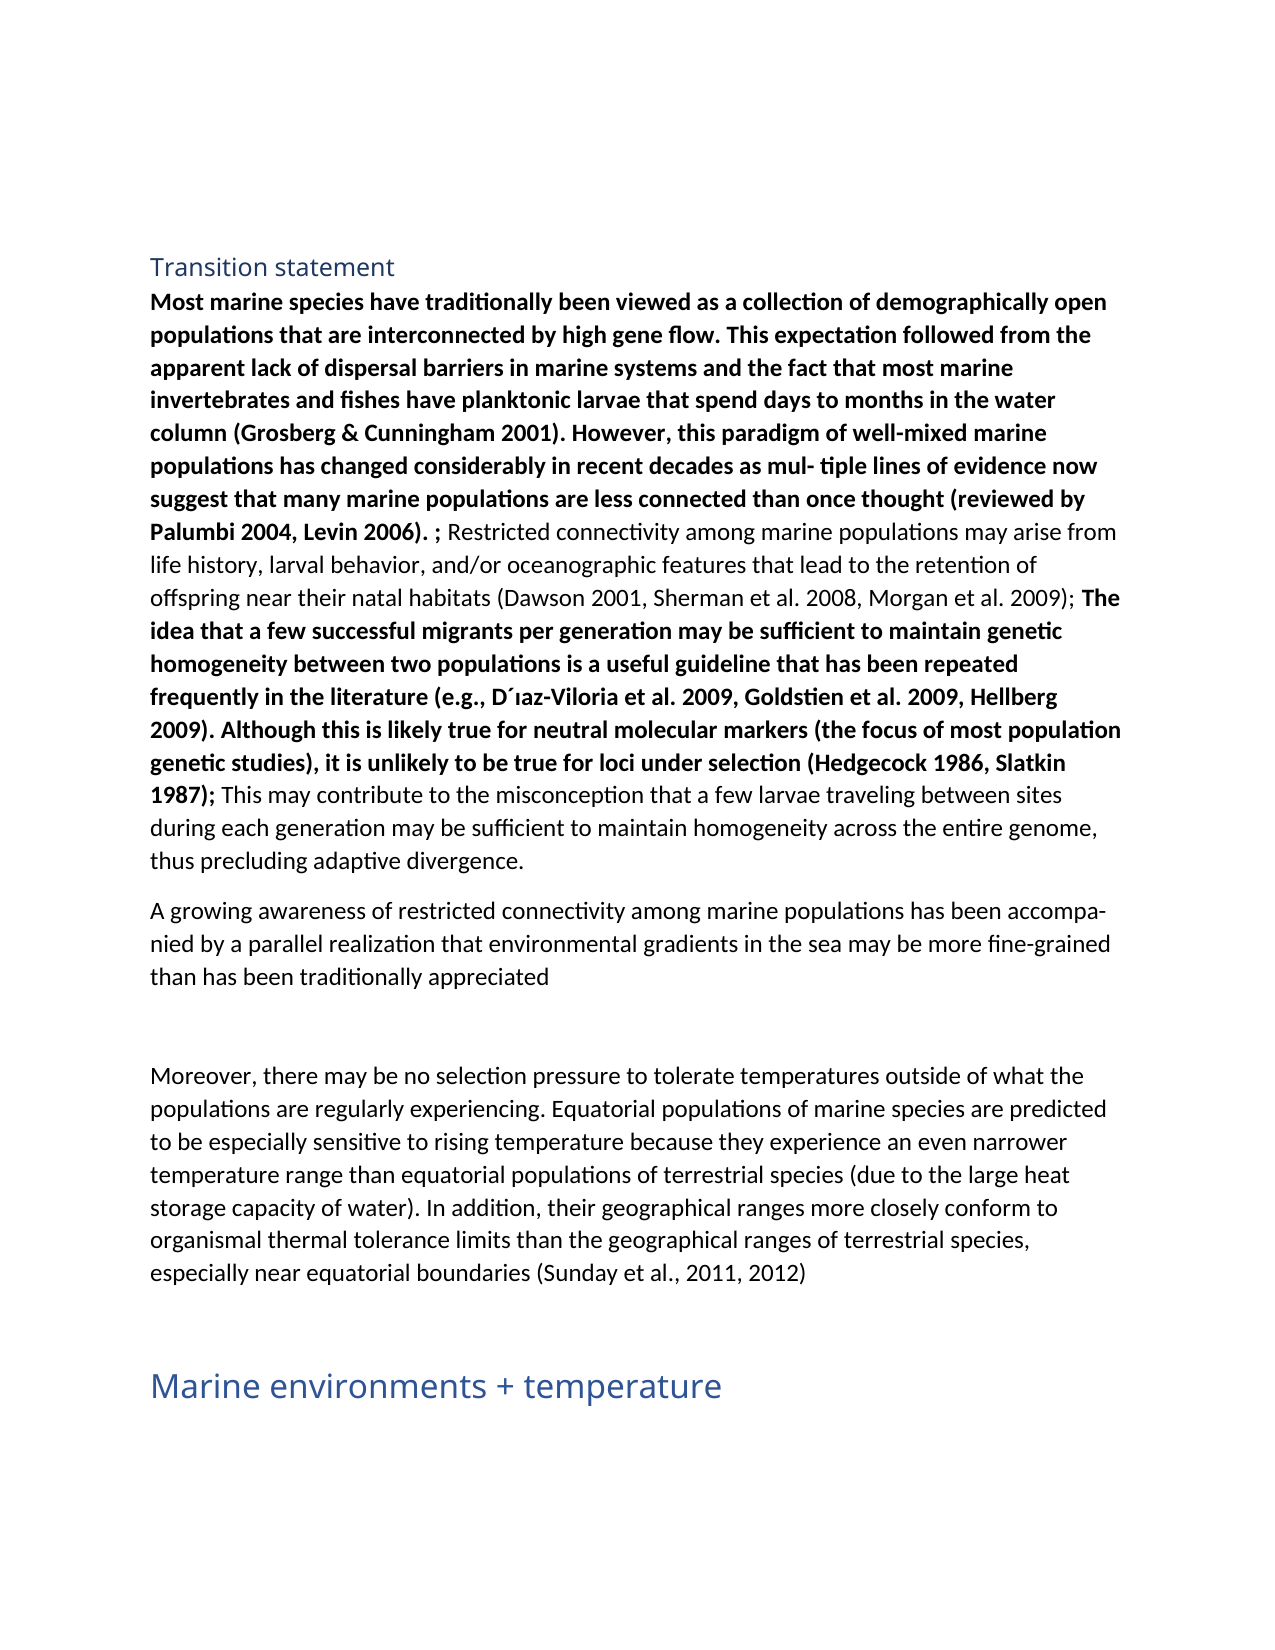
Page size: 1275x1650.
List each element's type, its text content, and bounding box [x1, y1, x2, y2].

subtitle Marine environments + temperature [150, 1362, 1125, 1408]
text Moreover, there may be no selection pressure to tolerate temperatures outside of what the populations are regularly experiencing. Equatorial populations of marine species are predicted to be especially sensitive to rising temperature because they experience an even narrower temperature range than equatorial populations of terrestrial species (due to the large heat storage capacity of water). In addition, their geographical ranges more closely conform to organismal thermal tolerance limits than the geographical ranges of terrestrial species, especially near equatorial boundaries (Sunday et al., 2011, 2012) [150, 1060, 1125, 1288]
text Most marine species have traditionally been viewed as a collection of demographically open populations that are interconnected by high gene flow. This expectation followed from the apparent lack of dispersal barriers in marine systems and the fact that most marine invertebrates and fishes have planktonic larvae that spend days to months in the water column (Grosberg & Cunningham 2001). However, this paradigm of well-mixed marine populations has changed considerably in recent decades as mul- tiple lines of evidence now suggest that many marine populations are less connected than once thought (reviewed by Palumbi 2004, Levin 2006). ; Restricted connectivity among marine populations may arise from life history, larval behavior, and/or oceanographic features that lead to the retention of offspring near their natal habitats (Dawson 2001, Sherman et al. 2008, Morgan et al. 2009); The idea that a few successful migrants per generation may be sufficient to maintain genetic homogeneity between two populations is a useful guideline that has been repeated frequently in the literature (e.g., D´ıaz-Viloria et al. 2009, Goldstien et al. 2009, Hellberg 2009). Although this is likely true for neutral molecular markers (the focus of most population genetic studies), it is unlikely to be true for loci under selection (Hedgecock 1986, Slatkin 1987); This may contribute to the misconception that a few larvae traveling between sites during each generation may be sufficient to maintain homogeneity across the entire genome, thus precluding adaptive divergence. [150, 286, 1125, 876]
subtitle Transition statement [150, 249, 1125, 283]
text A growing awareness of restricted connectivity among marine populations has been accompa-nied by a parallel realization that environmental gradients in the sea may be more fine-grained than has been traditionally appreciated [150, 895, 1125, 991]
